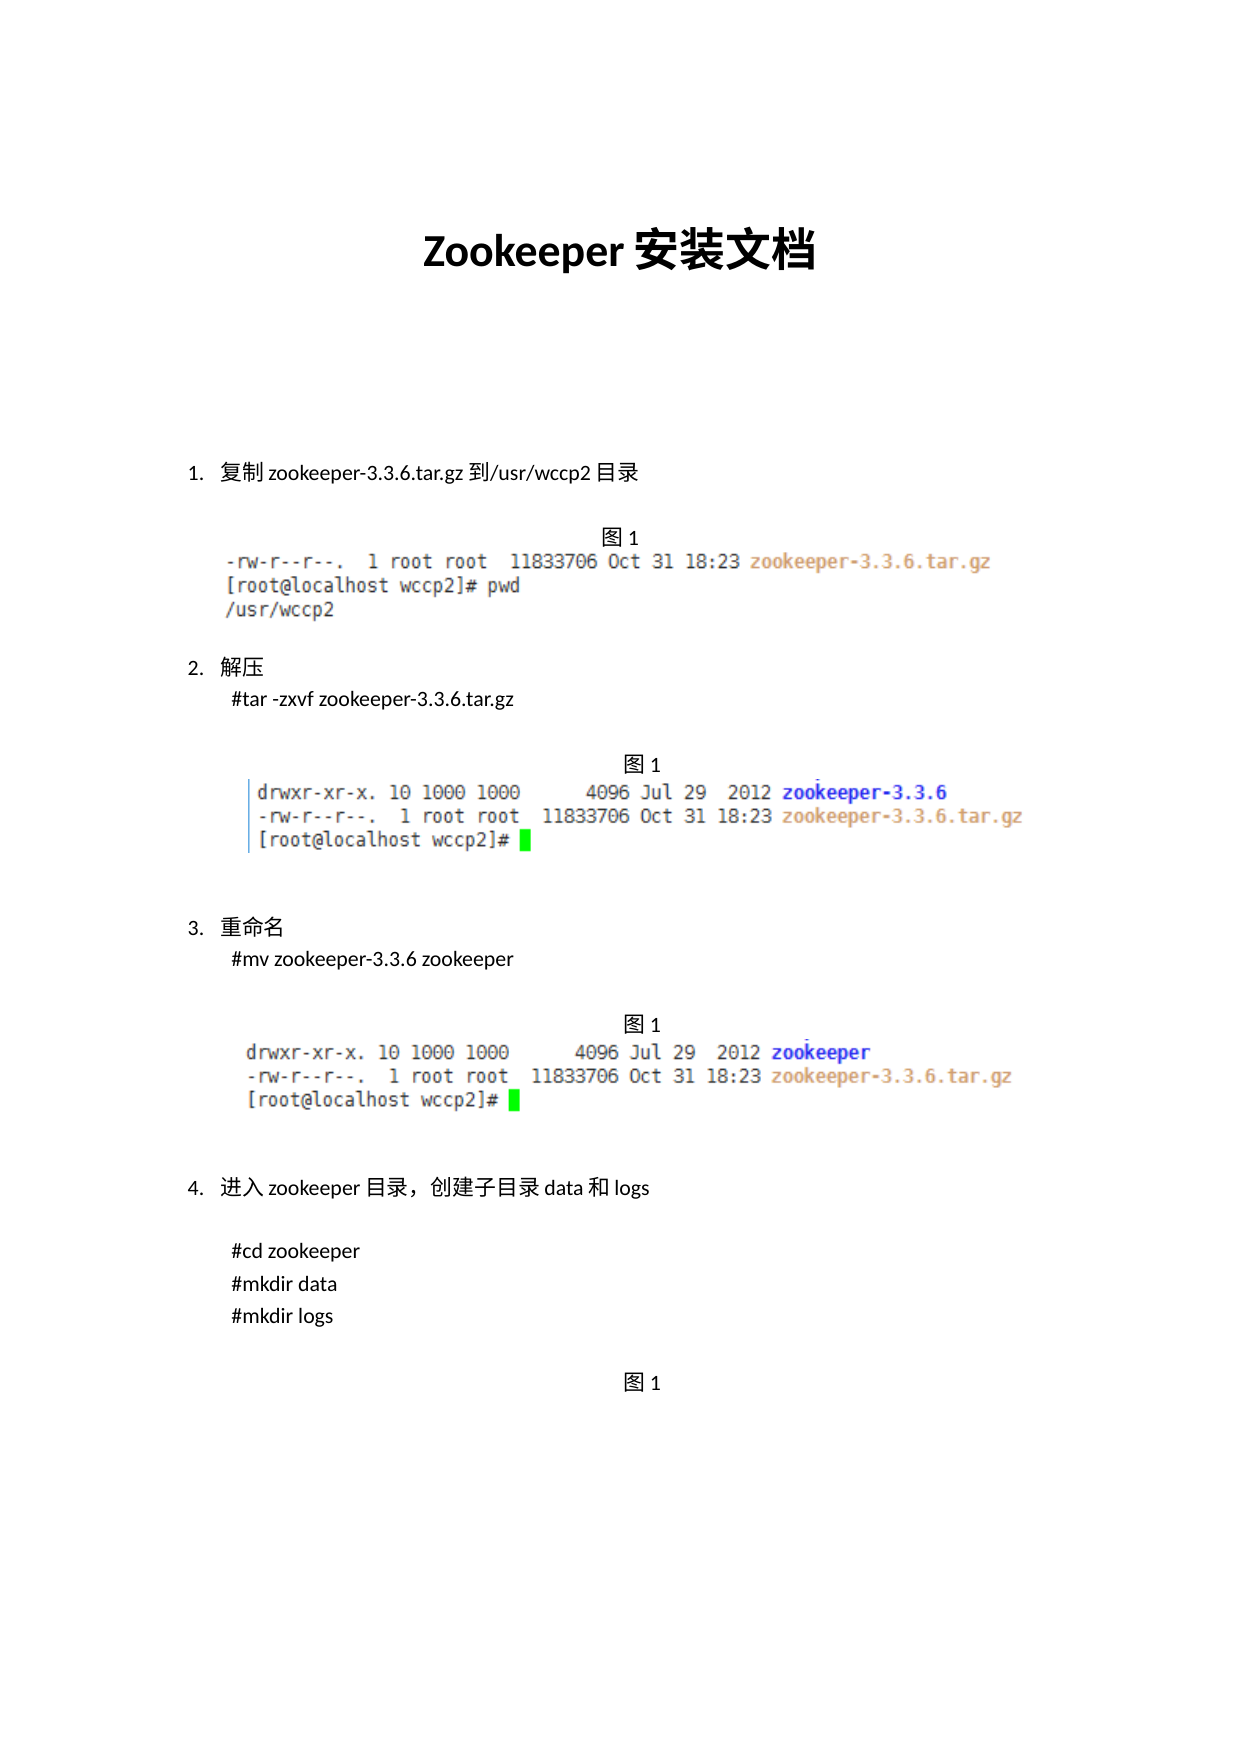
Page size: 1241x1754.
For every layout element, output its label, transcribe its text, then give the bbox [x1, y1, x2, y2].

picture [248, 779, 1036, 853]
picture [222, 552, 1018, 623]
list #mkdir logs [187, 1299, 1053, 1332]
list #cd zookeeper [187, 1234, 1053, 1267]
list #mkdir data [187, 1267, 1053, 1299]
list 图1 [187, 1007, 1053, 1039]
subtitle Zookeeper安装文档 [187, 197, 1053, 295]
list 重命名 [187, 909, 1053, 942]
list #mv zookeeper-3.3.6 zookeeper [187, 942, 1053, 974]
list 图1 [187, 1364, 1053, 1397]
list #tar -zxvf zookeeper-3.3.6.tar.gz [187, 682, 1053, 714]
picture [243, 1039, 1041, 1113]
list 图1 [187, 747, 1053, 779]
list 进入zookeeper目录，创建子目录data和logs [187, 1169, 1053, 1202]
list 复制zookeeper-3.3.6.tar.gz到/usr/wccp2目录 [187, 454, 1053, 487]
list 图1 [187, 519, 1053, 552]
list 解压 [187, 649, 1053, 682]
